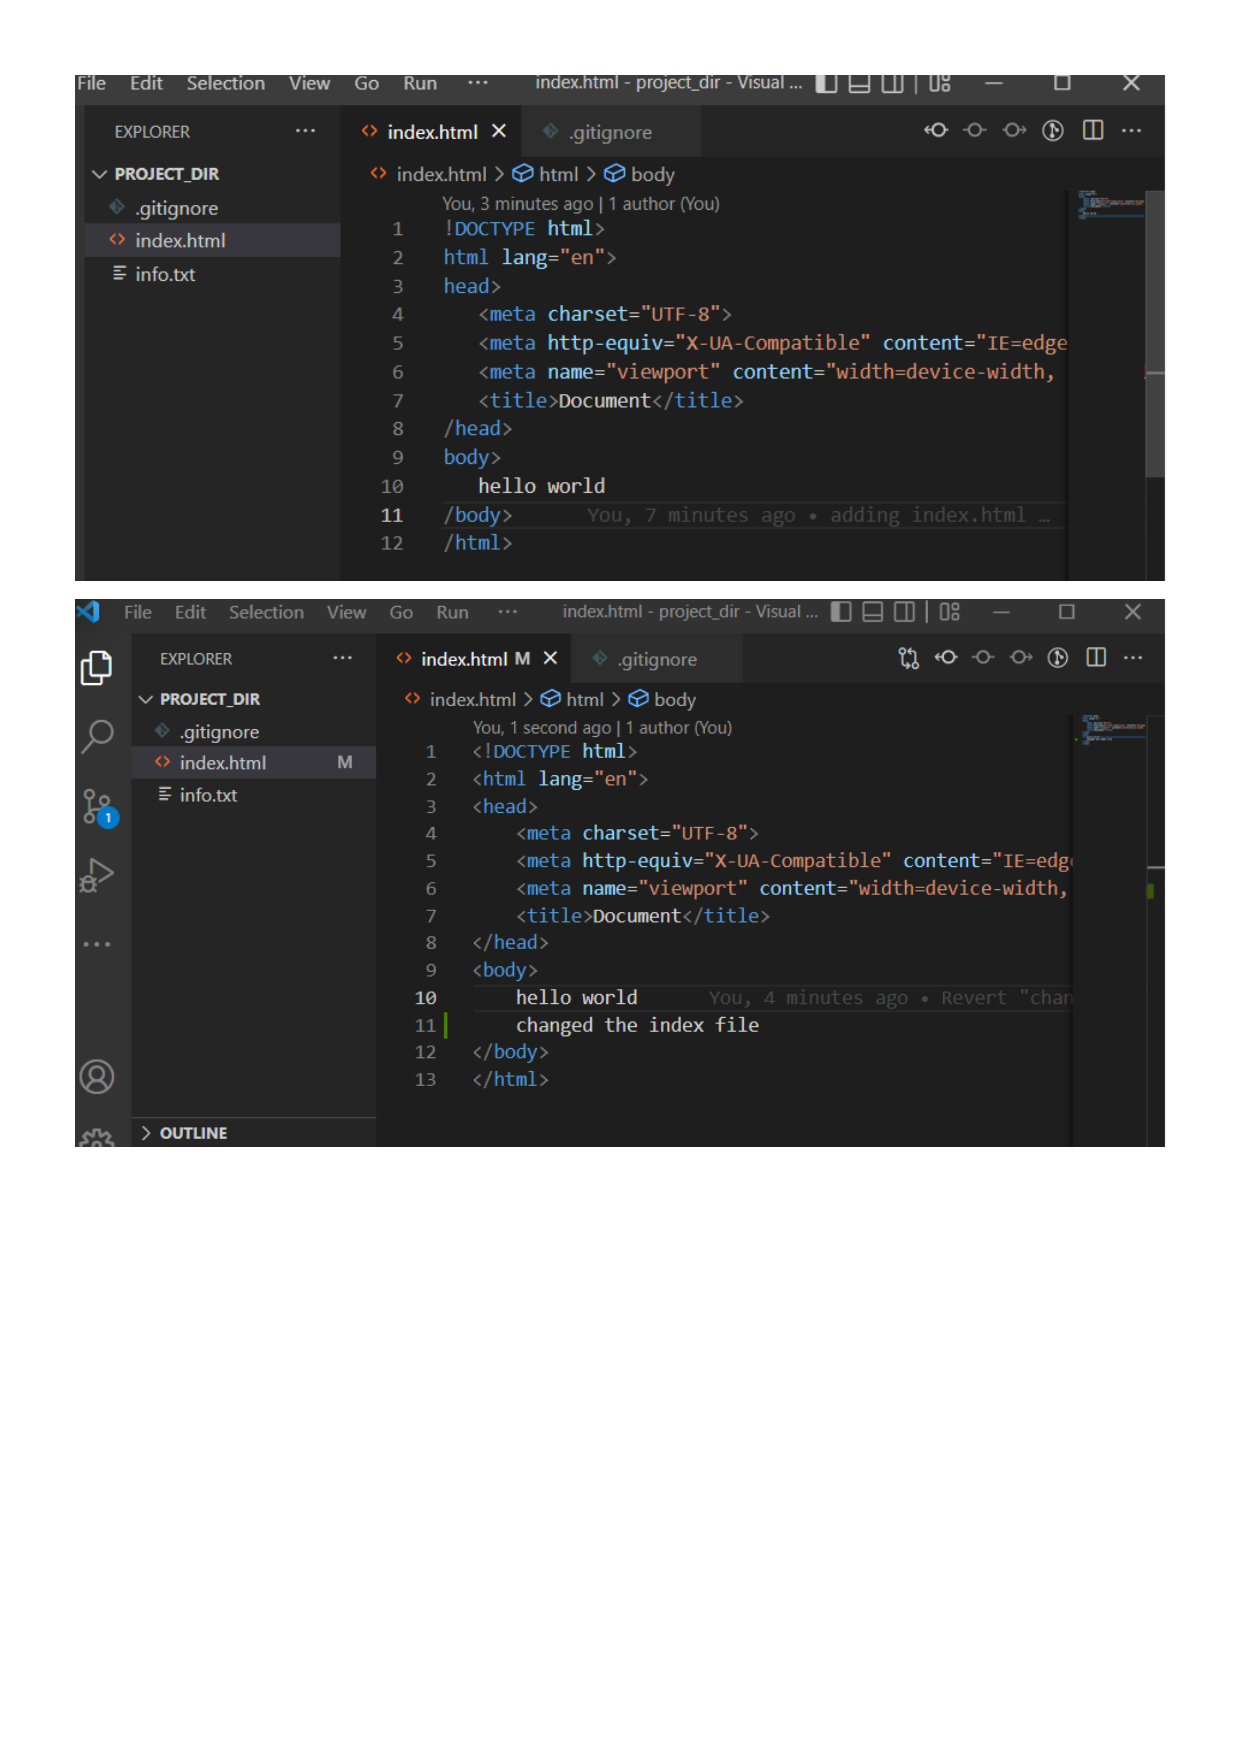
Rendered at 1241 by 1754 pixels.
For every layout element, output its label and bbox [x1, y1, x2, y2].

picture [75, 599, 1166, 1147]
picture [75, 75, 1166, 581]
